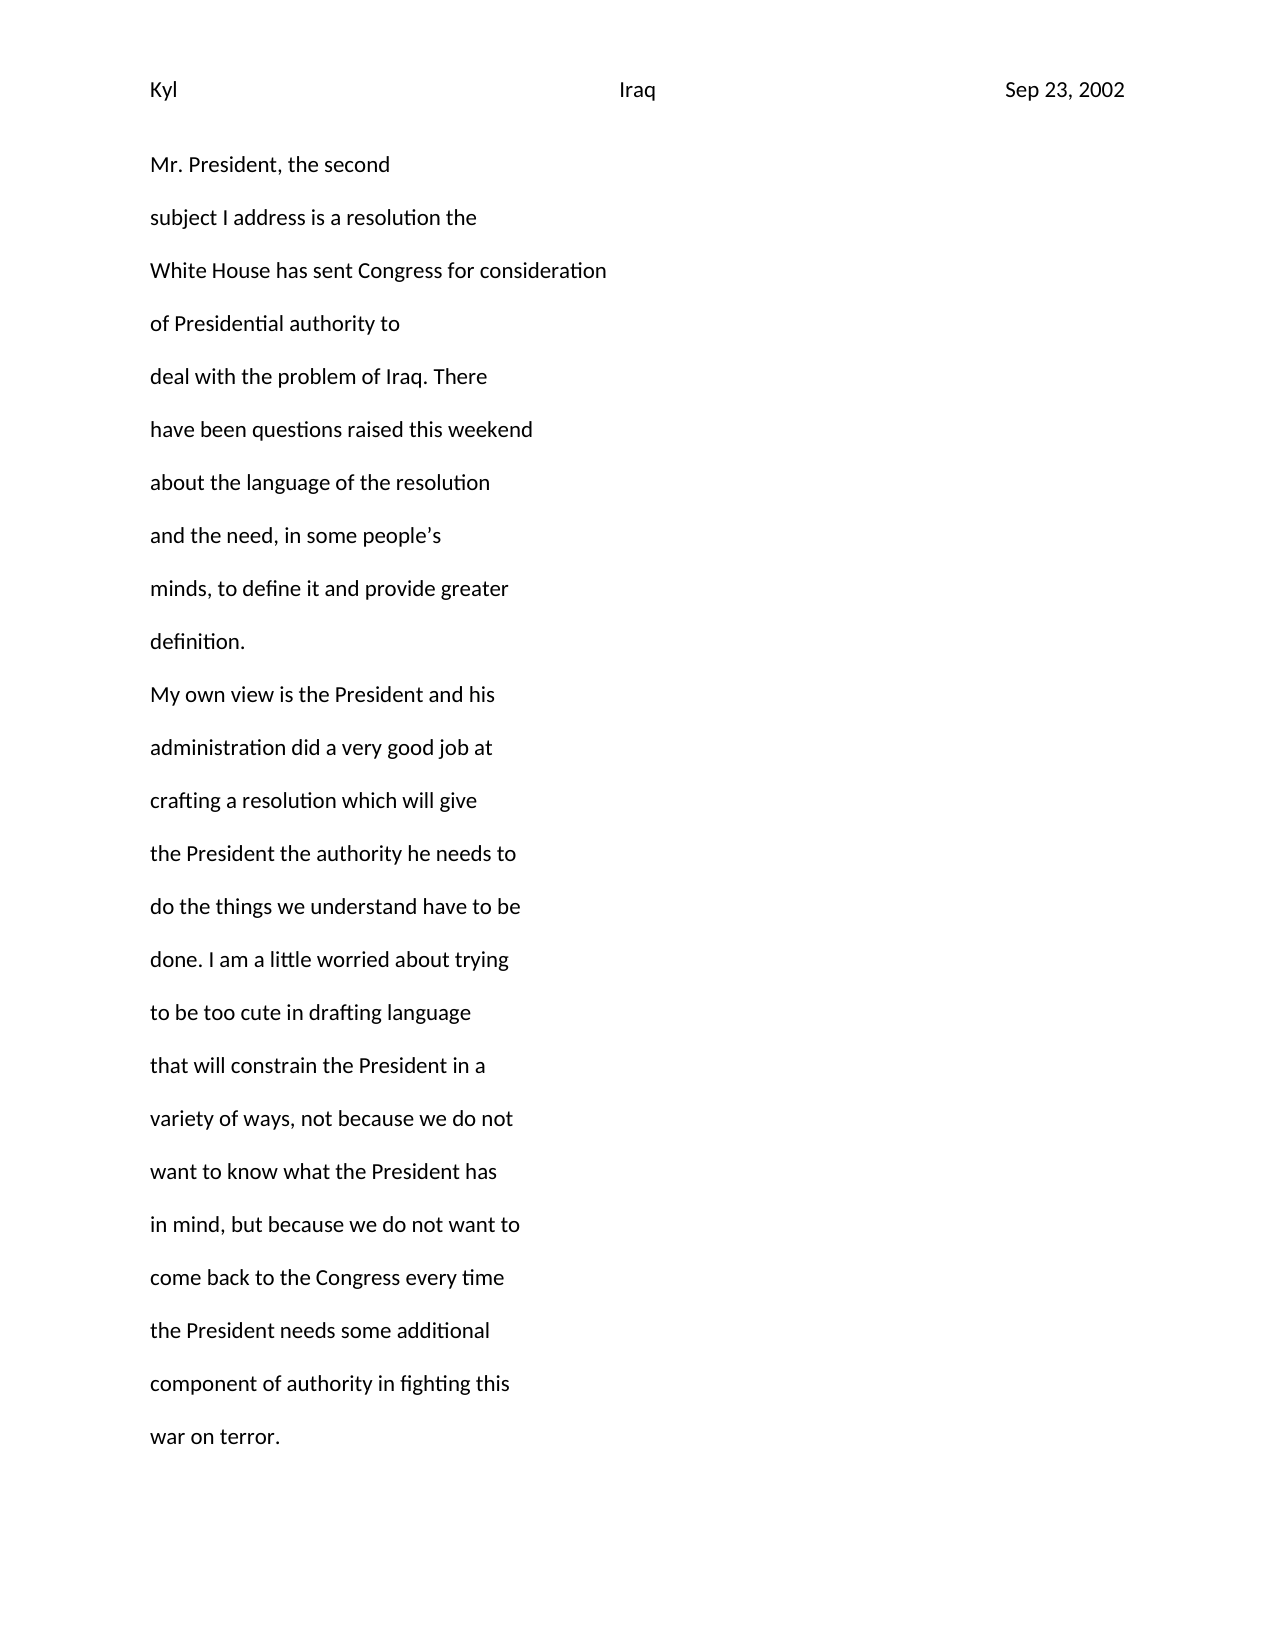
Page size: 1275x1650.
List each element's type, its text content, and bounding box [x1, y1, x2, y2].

text crafting a resolution which will give [150, 786, 1125, 814]
text war on terror. [150, 1422, 1125, 1451]
text deal with the problem of Iraq. There [150, 362, 1125, 390]
text in mind, but because we do not want to [150, 1210, 1125, 1238]
text have been questions raised this weekend [150, 415, 1125, 443]
text definition. [150, 627, 1125, 655]
text do the things we understand have to be [150, 892, 1125, 920]
text want to know what the President has [150, 1157, 1125, 1185]
text minds, to define it and provide greater [150, 574, 1125, 602]
text variety of ways, not because we do not [150, 1104, 1125, 1132]
text My own view is the President and his [150, 680, 1125, 708]
text Mr. President, the second [150, 150, 1125, 178]
text subject I address is a resolution the [150, 203, 1125, 231]
text of Presidential authority to [150, 309, 1125, 337]
text about the language of the resolution [150, 468, 1125, 496]
text that will constrain the President in a [150, 1051, 1125, 1079]
text to be too cute in drafting language [150, 998, 1125, 1026]
text component of authority in fighting this [150, 1369, 1125, 1397]
text come back to the Congress every time [150, 1263, 1125, 1291]
text and the need, in some people’s [150, 521, 1125, 549]
text administration did a very good job at [150, 733, 1125, 761]
text done. I am a little worried about trying [150, 945, 1125, 973]
text the President the authority he needs to [150, 839, 1125, 867]
text White House has sent Congress for consideration [150, 256, 1125, 284]
text the President needs some additional [150, 1316, 1125, 1344]
